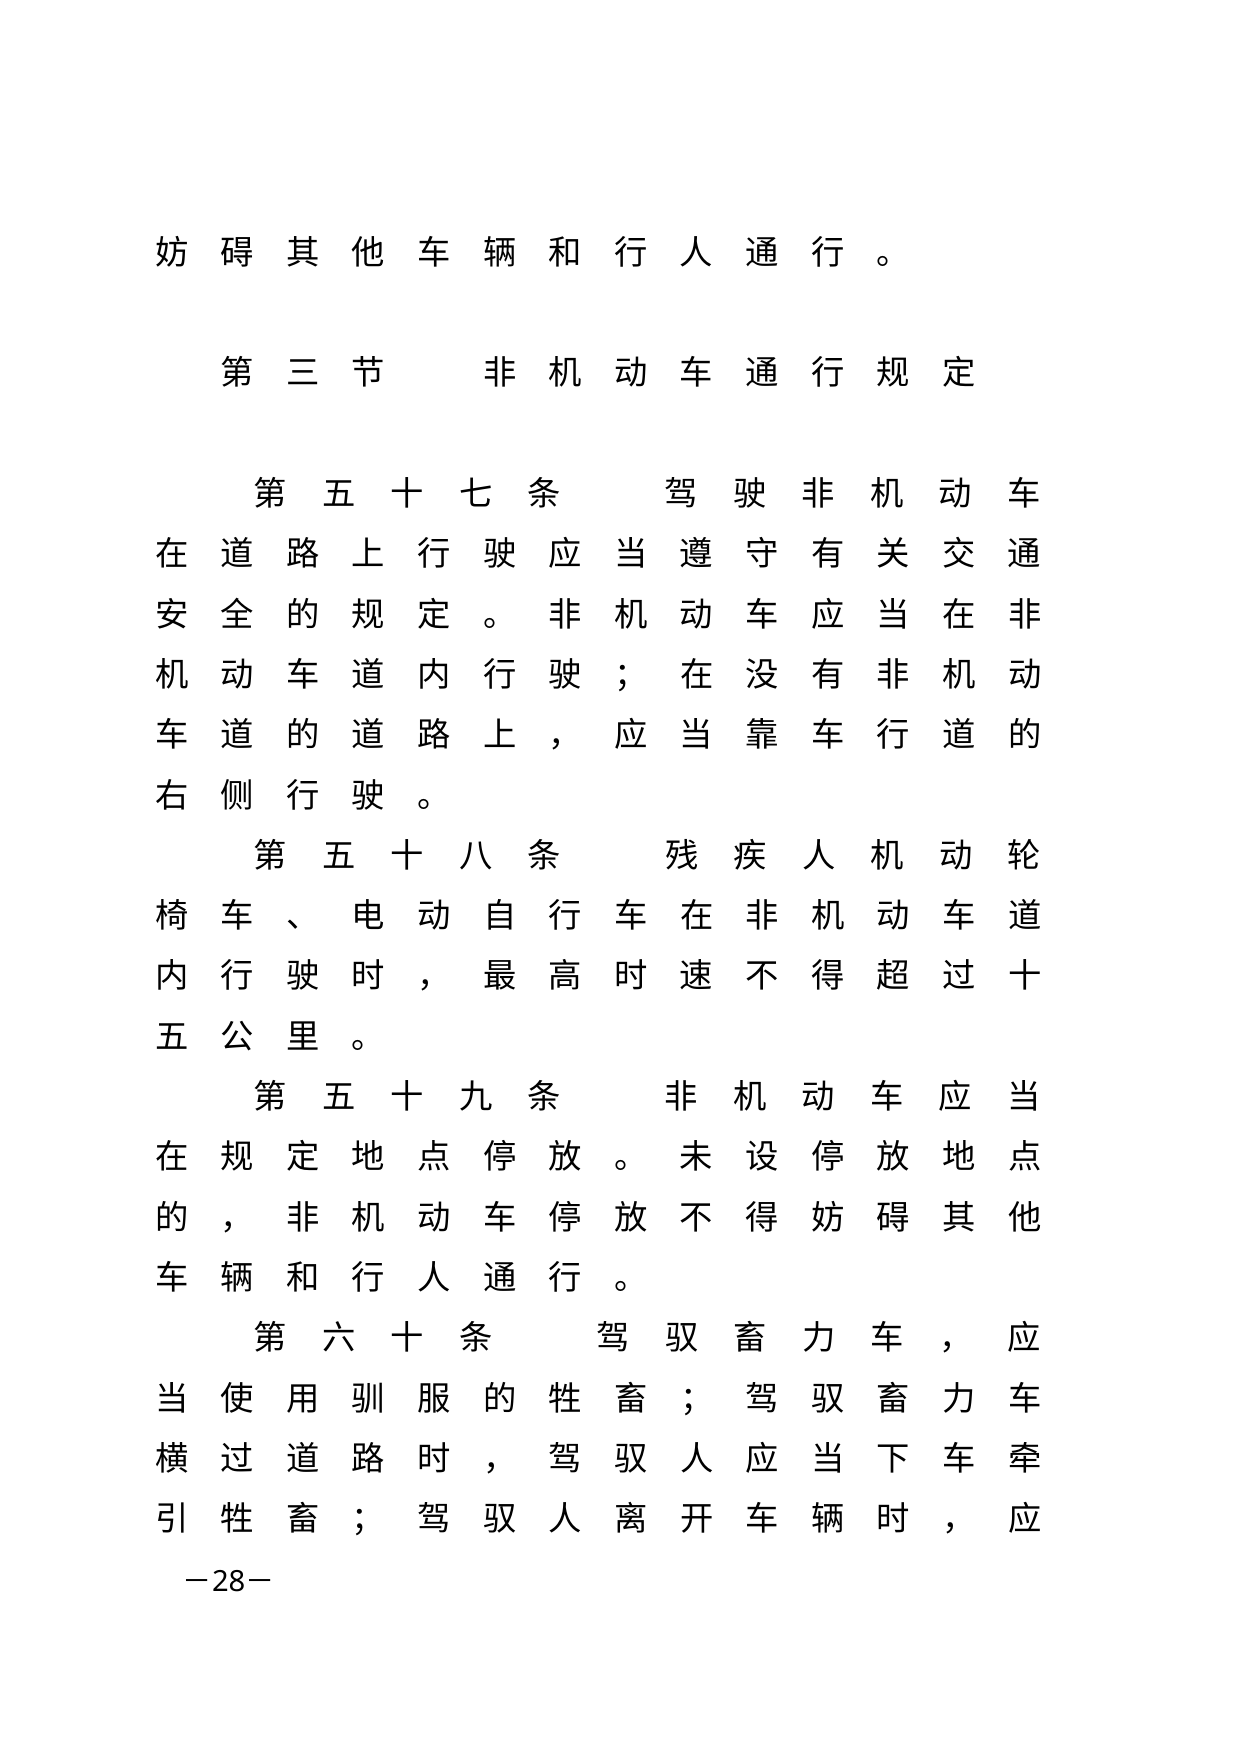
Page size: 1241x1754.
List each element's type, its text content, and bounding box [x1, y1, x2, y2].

text 第六十条 驾驭畜力车，应当使用驯服的牲畜；驾驭畜力车横过道路时，驾驭人应当下车牵引牲畜；驾驭人离开车辆时，应当拴系牲畜。 [155, 1305, 1073, 1546]
text 第五十七条 驾驶非机动车在道路上行驶应当遵守有关交通安全的规定。非机动车应当在非机动车道内行驶；在没有非机动车道的道路上，应当靠车行道的右侧行驶。 [155, 461, 1073, 823]
text 第三节 非机动车通行规定 [155, 340, 1073, 400]
text 第五十八条 残疾人机动轮椅车、电动自行车在非机动车道内行驶时，最高时速不得超过十五公里。 [155, 823, 1073, 1064]
text 在道路上临时停车的，不得妨碍其他车辆和行人通行。 [155, 219, 1073, 280]
text 第五十九条 非机动车应当在规定地点停放。未设停放地点的，非机动车停放不得妨碍其他车辆和行人通行。 [155, 1064, 1073, 1305]
